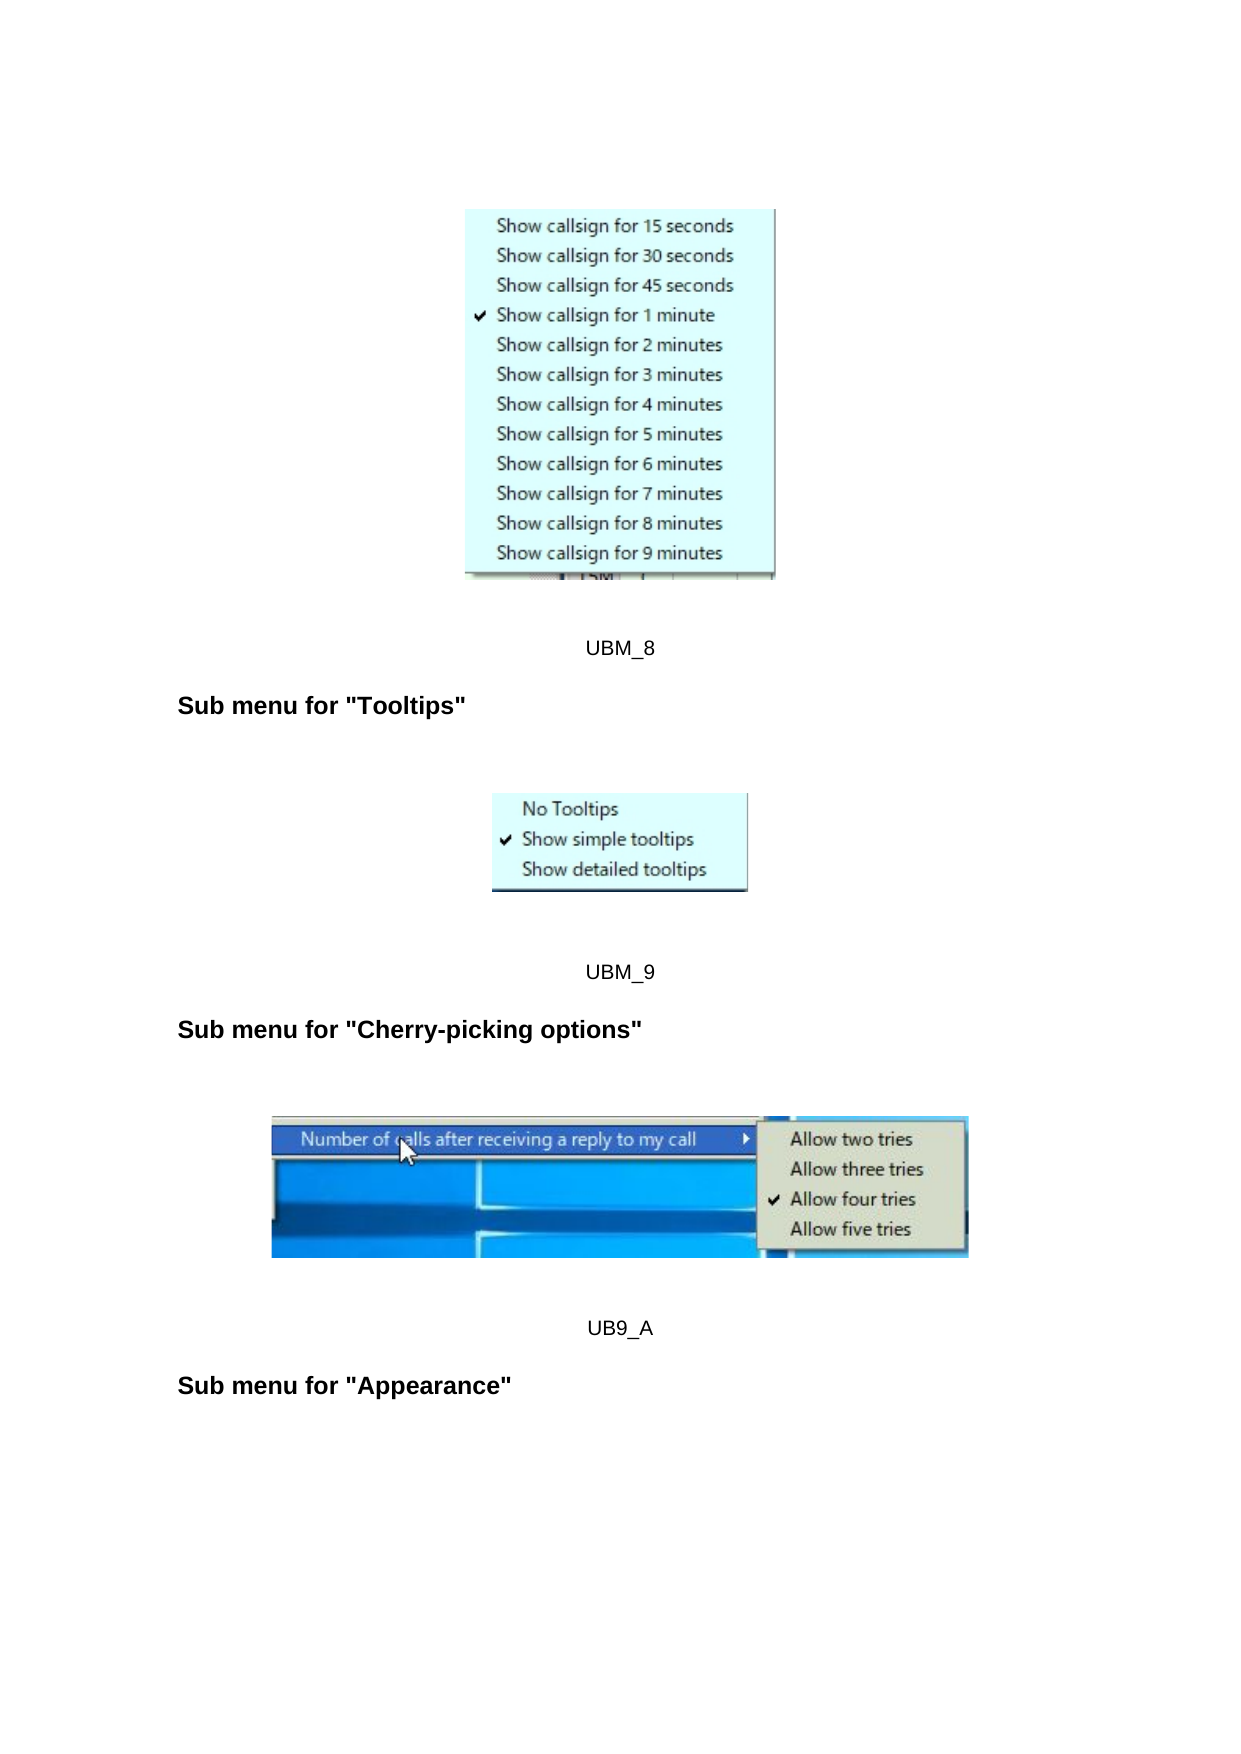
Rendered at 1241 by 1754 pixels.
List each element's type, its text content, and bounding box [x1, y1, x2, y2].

subtitle Sub menu for "Appearance" [177, 1369, 1063, 1402]
picture [271, 1116, 969, 1258]
text UBM_9 [177, 956, 1063, 988]
subtitle Sub menu for "Tooltips" [177, 689, 1063, 722]
picture [464, 209, 776, 580]
picture [492, 793, 749, 892]
subtitle Sub menu for "Cherry-picking options" [177, 1013, 1063, 1046]
text UB9_A [177, 1312, 1063, 1344]
text UBM_8 [177, 632, 1063, 664]
